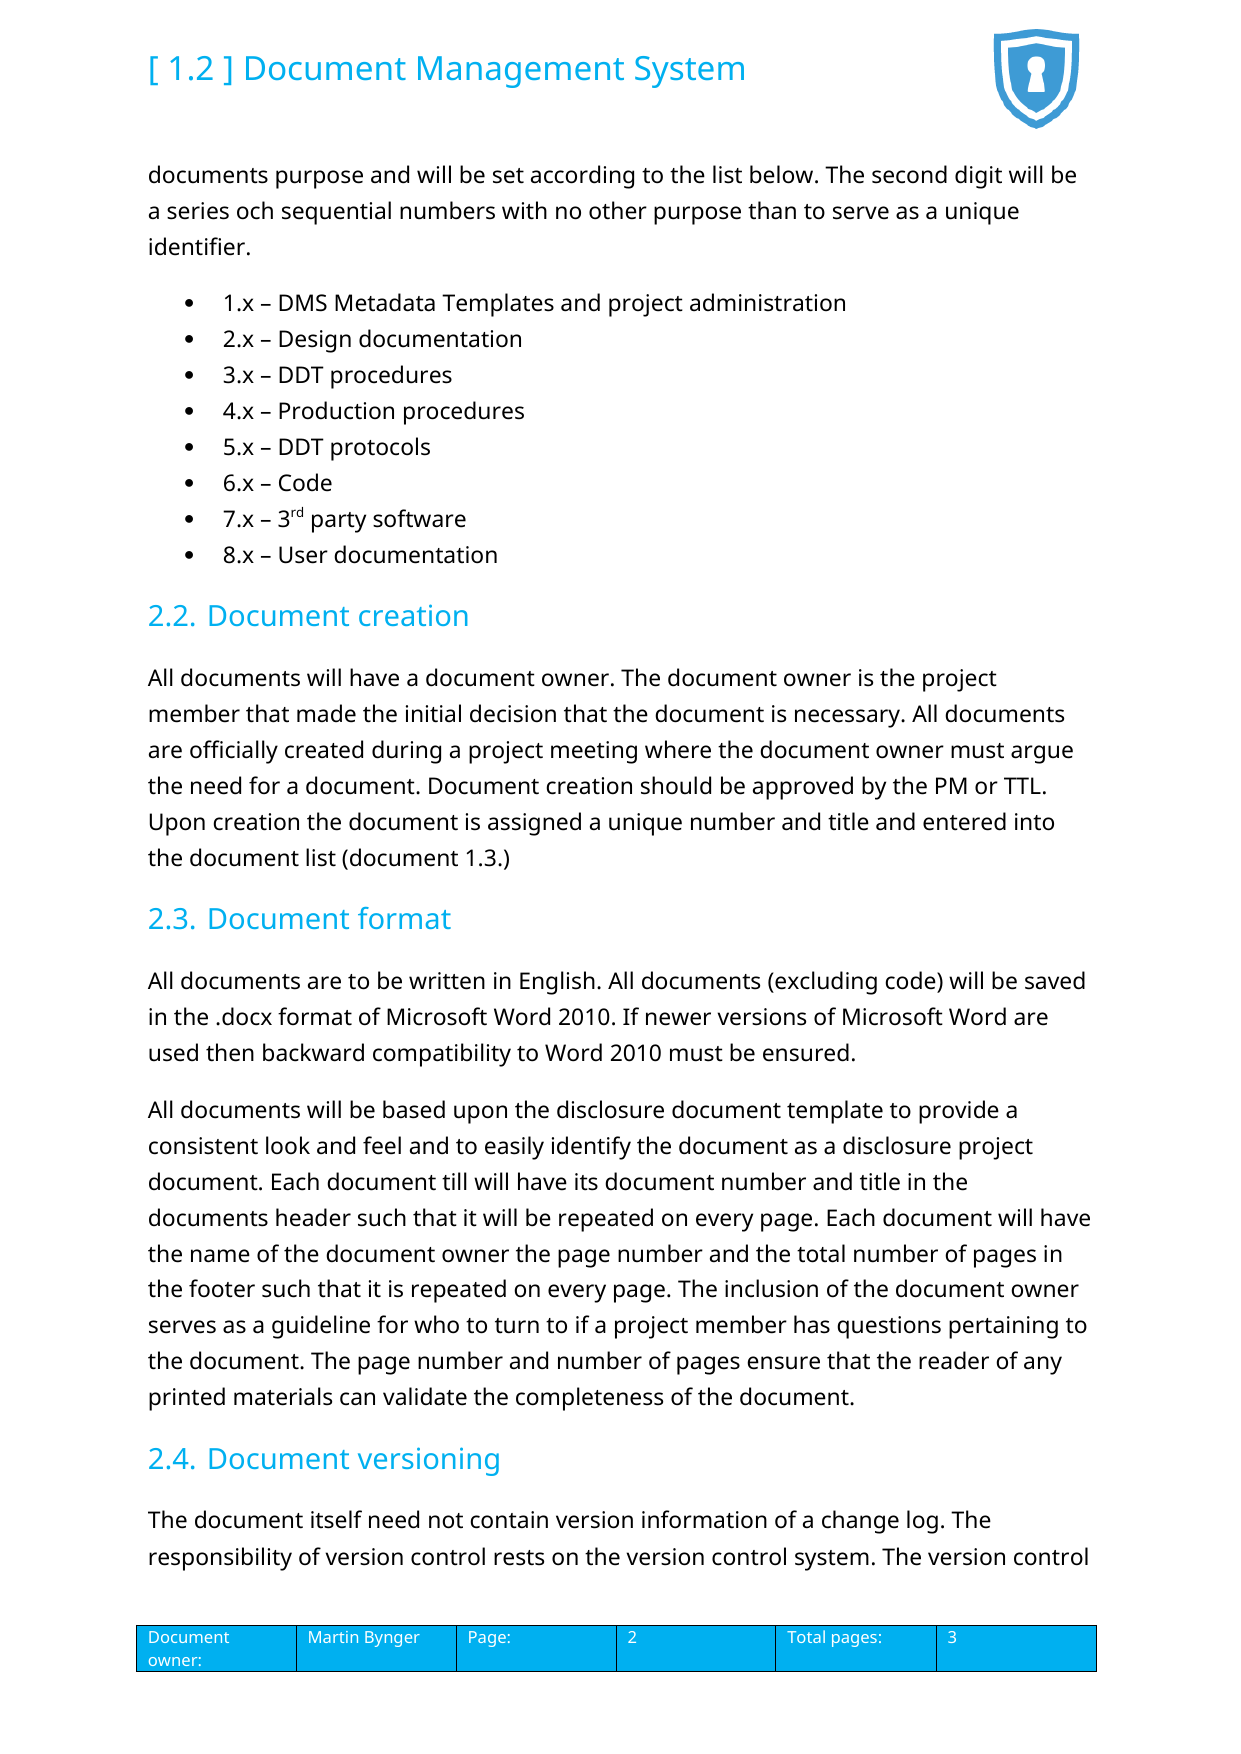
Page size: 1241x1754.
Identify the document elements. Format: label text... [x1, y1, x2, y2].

picture [979, 22, 1093, 136]
list 1.x – DMS Metadata Templates and project administration [185, 287, 1093, 319]
list 4.x – Production procedures [185, 395, 1093, 426]
subtitle Document format [148, 899, 1093, 938]
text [148, 159, 1093, 262]
text All documents will be based upon the disclosure document template to provide a consistent look and feel and to easily identify the document as a disclosure project document. Each document till will have its document number and title in the documents header such that it will be repeated on every page. Each document will have the name of the document owner the page number and the total number of pages in the footer such that it is repeated on every page. The inclusion of the document owner serves as a guideline for who to turn to if a project member has questions pertaining to the document. The page number and number of pages ensure that the reader of any printed materials can validate the completeness of the document. [148, 1094, 1093, 1412]
text All documents are to be written in English. All documents (excluding code) will be saved in the .docx format of Microsoft Word 2010. If newer versions of Microsoft Word are used then backward compatibility to Word 2010 must be ensured. [148, 965, 1093, 1068]
list 8.x – User documentation [185, 539, 1093, 570]
list 5.x – DDT protocols [185, 431, 1093, 462]
list 7.x – 3rd party software [185, 503, 1093, 534]
subtitle Document versioning [148, 1438, 1093, 1478]
list 3.x – DDT procedures [185, 359, 1093, 391]
list 2.x – Design documentation [185, 323, 1093, 354]
list 6.x – Code [185, 467, 1093, 498]
text All documents will have a document owner. The document owner is the project member that made the initial decision that the document is necessary. All documents are officially created during a project meeting where the document owner must argue the need for a document. Document creation should be approved by the PM or TTL. Upon creation the document is assigned a unique number and title and entered into the document list (document 1.3.) [148, 662, 1093, 873]
subtitle Document creation [148, 596, 1093, 635]
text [148, 1504, 1093, 1572]
